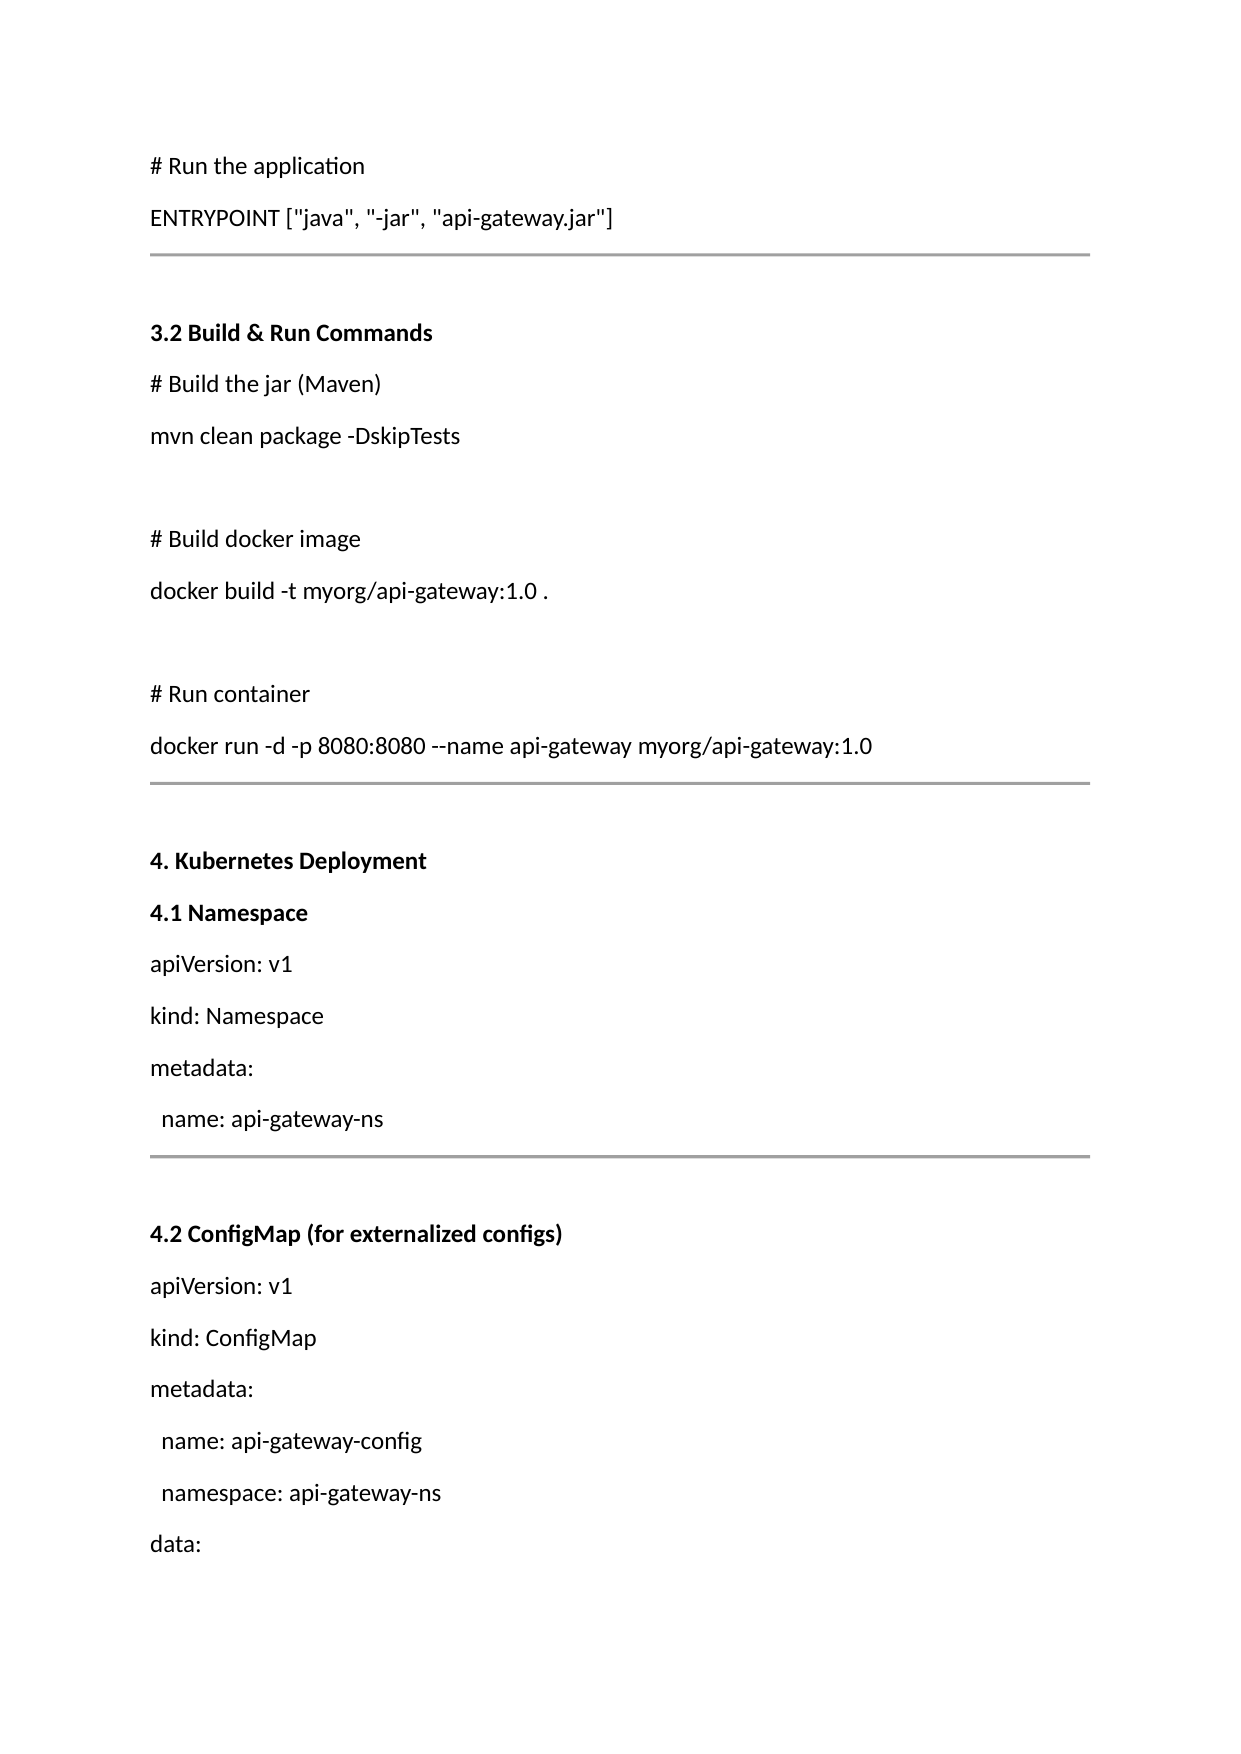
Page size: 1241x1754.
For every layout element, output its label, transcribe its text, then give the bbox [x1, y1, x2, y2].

text docker run -d -p 8080:8080 --name api-gateway myorg/api-gateway:1.0 [150, 730, 1090, 761]
text 4.2 ConfigMap (for externalized configs) [150, 1219, 1090, 1249]
text # Run container [150, 678, 1090, 709]
text # Build the jar (Maven) [150, 368, 1090, 399]
text name: api-gateway-ns [150, 1103, 1090, 1134]
text data: [150, 1529, 1090, 1559]
text docker build -t myorg/api-gateway:1.0 . [150, 575, 1090, 606]
text # Build docker image [150, 523, 1090, 554]
text kind: ConfigMap [150, 1322, 1090, 1352]
text name: api-gateway-config [150, 1425, 1090, 1456]
text metadata: [150, 1374, 1090, 1404]
text namespace: api-gateway-ns [150, 1477, 1090, 1507]
text 4. Kubernetes Deployment [150, 845, 1090, 876]
text mvn clean package -DskipTests [150, 420, 1090, 451]
text 4.1 Namespace [150, 897, 1090, 927]
text apiVersion: v1 [150, 948, 1090, 979]
text metadata: [150, 1052, 1090, 1082]
text ENTRYPOINT ["java", "-jar", "api-gateway.jar"] [150, 202, 1090, 232]
text apiVersion: v1 [150, 1270, 1090, 1301]
text # Run the application [150, 150, 1090, 181]
text kind: Namespace [150, 1000, 1090, 1031]
text 3.2 Build & Run Commands [150, 317, 1090, 347]
